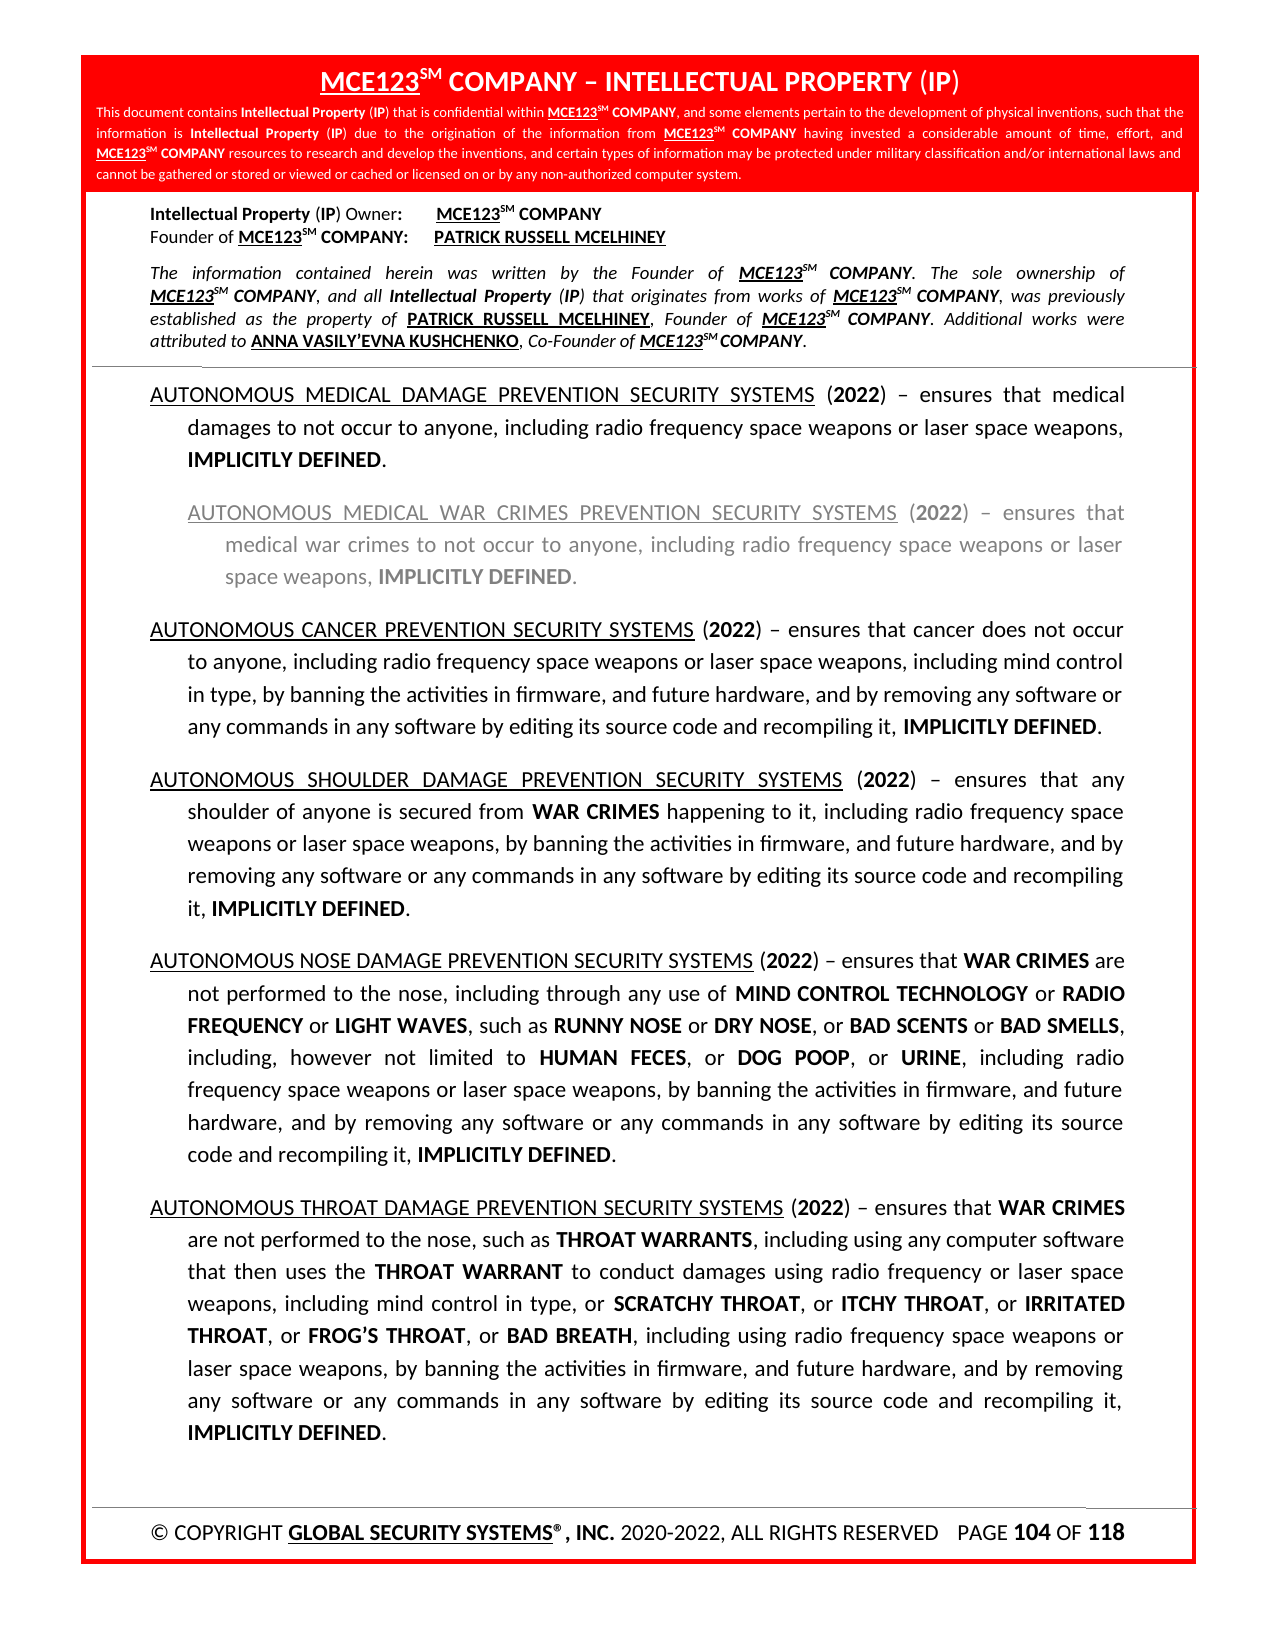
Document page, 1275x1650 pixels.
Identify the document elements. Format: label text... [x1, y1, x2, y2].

text AUTONOMOUS MEDICAL DAMAGE PREVENTION SECURITY SYSTEMS (2022) – ensures that medical damages to not occur to anyone, including radio frequency space weapons or laser space weapons, IMPLICITLY DEFINED. [150, 381, 1125, 473]
text AUTONOMOUS NOSE DAMAGE PREVENTION SECURITY SYSTEMS (2022) – ensures that WAR CRIMES are not performed to the nose, including through any use of MIND CONTROL TECHNOLOGY or RADIO FREQUENCY or LIGHT WAVES, such as RUNNY NOSE or DRY NOSE, or BAD SCENTS or BAD SMELLS, including, however not limited to HUMAN FECES, or DOG POOP, or URINE, including radio frequency space weapons or laser space weapons, by banning the activities in firmware, and future hardware, and by removing any software or any commands in any software by editing its source code and recompiling it, IMPLICITLY DEFINED. [150, 947, 1125, 1168]
text AUTONOMOUS THROAT DAMAGE PREVENTION SECURITY SYSTEMS (2022) – ensures that WAR CRIMES are not performed to the nose, such as THROAT WARRANTS, including using any computer software that then uses the THROAT WARRANT to conduct damages using radio frequency or laser space weapons, including mind control in type, or SCRATCHY THROAT, or ITCHY THROAT, or IRRITATED THROAT, or FROG’S THROAT, or BAD BREATH, including using radio frequency space weapons or laser space weapons, by banning the activities in firmware, and future hardware, and by removing any software or any commands in any software by editing its source code and recompiling it, IMPLICITLY DEFINED. [150, 1193, 1125, 1446]
text AUTONOMOUS MEDICAL WAR CRIMES PREVENTION SECURITY SYSTEMS (2022) – ensures that medical war crimes to not occur to anyone, including radio frequency space weapons or laser space weapons, IMPLICITLY DEFINED. [187, 498, 1125, 590]
text AUTONOMOUS CANCER PREVENTION SECURITY SYSTEMS (2022) – ensures that cancer does not occur to anyone, including radio frequency space weapons or laser space weapons, including mind control in type, by banning the activities in firmware, and future hardware, and by removing any software or any commands in any software by editing its source code and recompiling it, IMPLICITLY DEFINED. [150, 615, 1125, 740]
text AUTONOMOUS SHOULDER DAMAGE PREVENTION SECURITY SYSTEMS (2022) – ensures that any shoulder of anyone is secured from WAR CRIMES happening to it, including radio frequency space weapons or laser space weapons, by banning the activities in firmware, and future hardware, and by removing any software or any commands in any software by editing its source code and recompiling it, IMPLICITLY DEFINED. [150, 765, 1125, 922]
